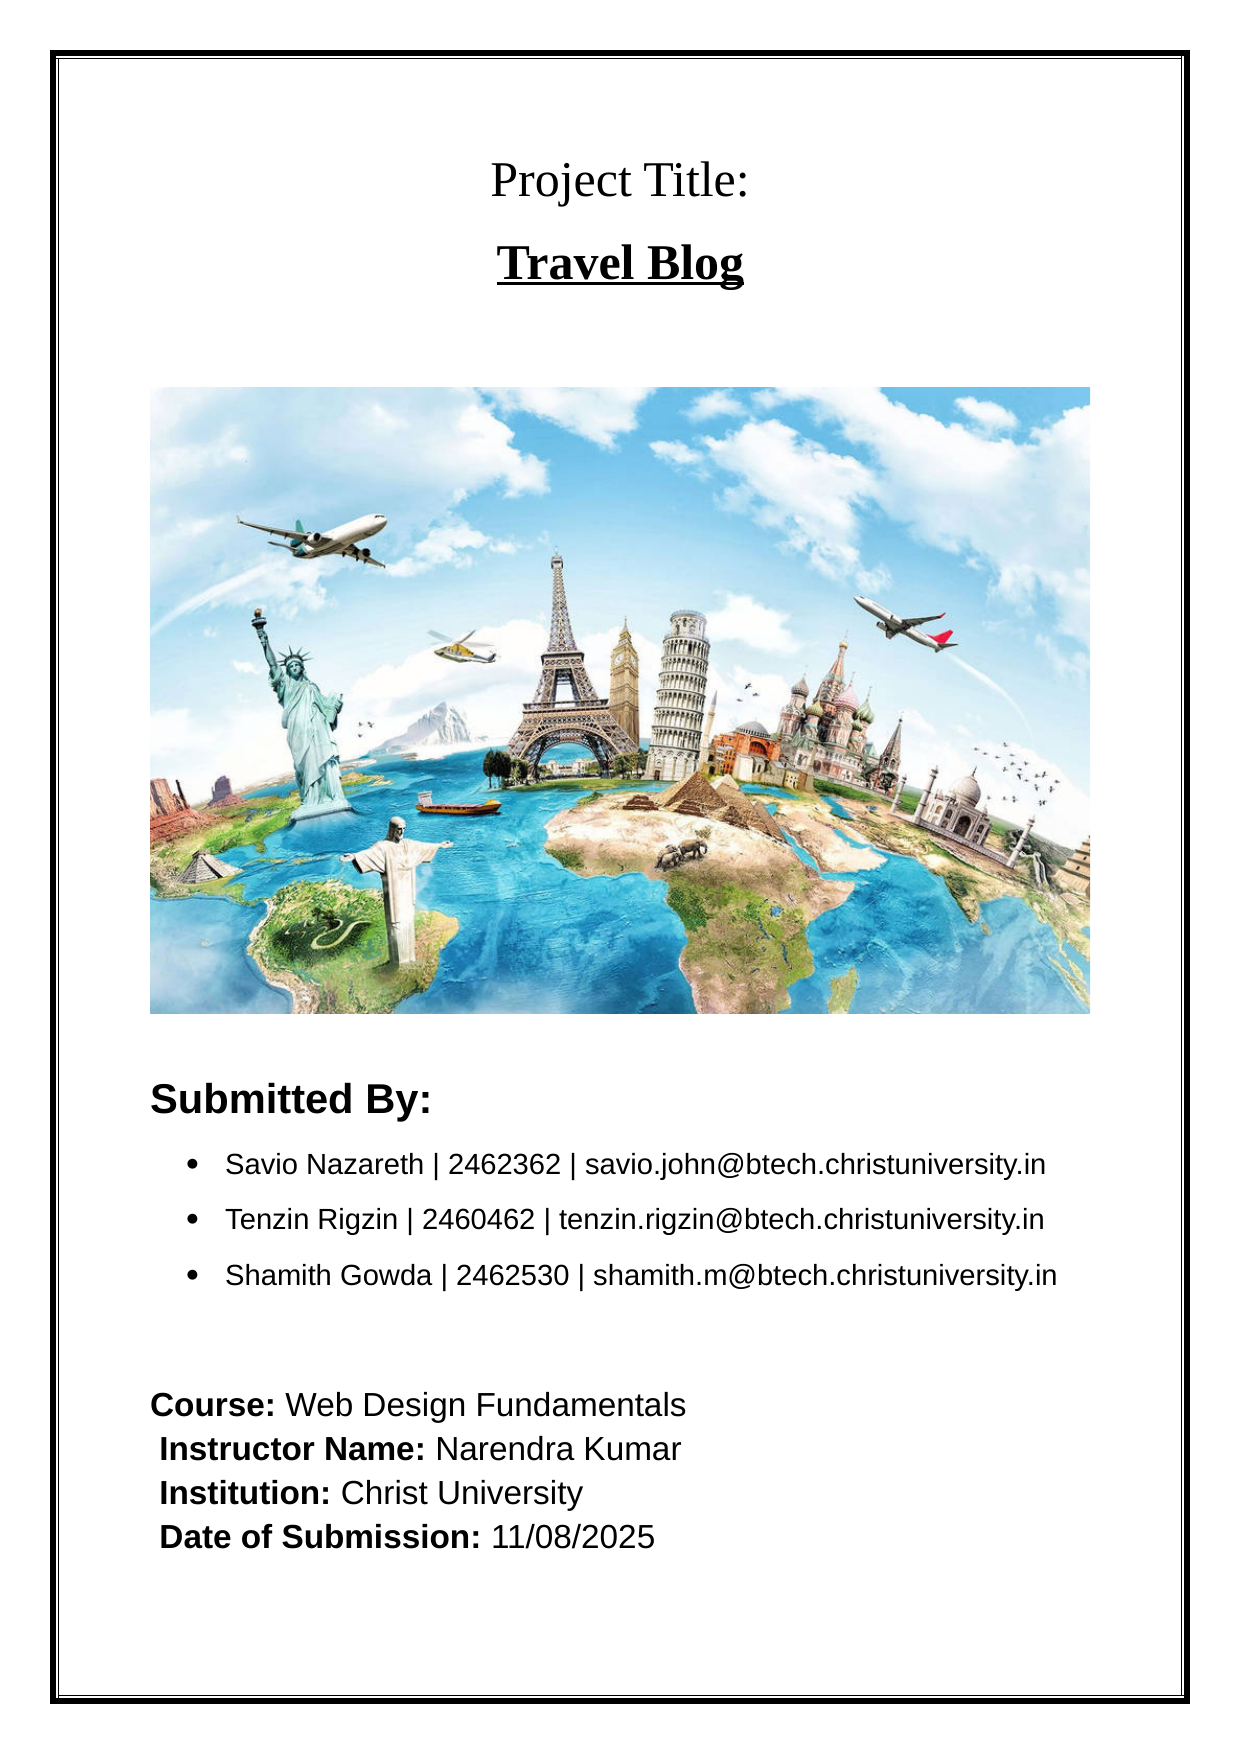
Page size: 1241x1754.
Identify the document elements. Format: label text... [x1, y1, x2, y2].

text Submitted By: [150, 1075, 1090, 1123]
text Course: Web Design Fundamentals Instructor Name: Narendra Kumar Institution: Christ University Date of Submission: 11/08/2025 [150, 1385, 1090, 1556]
list Shamith Gowda | 2462530 | shamith.m@btech.christuniversity.in [187, 1257, 1090, 1291]
list Savio Nazareth | 2462362 | savio.john@btech.christuniversity.in [187, 1147, 1090, 1180]
picture [150, 387, 1091, 1014]
list Tenzin Rigzin | 2460462 | tenzin.rigzin@btech.christuniversity.in [187, 1202, 1090, 1236]
text Project Title: [150, 150, 1090, 207]
text Travel Blog [150, 233, 1090, 290]
